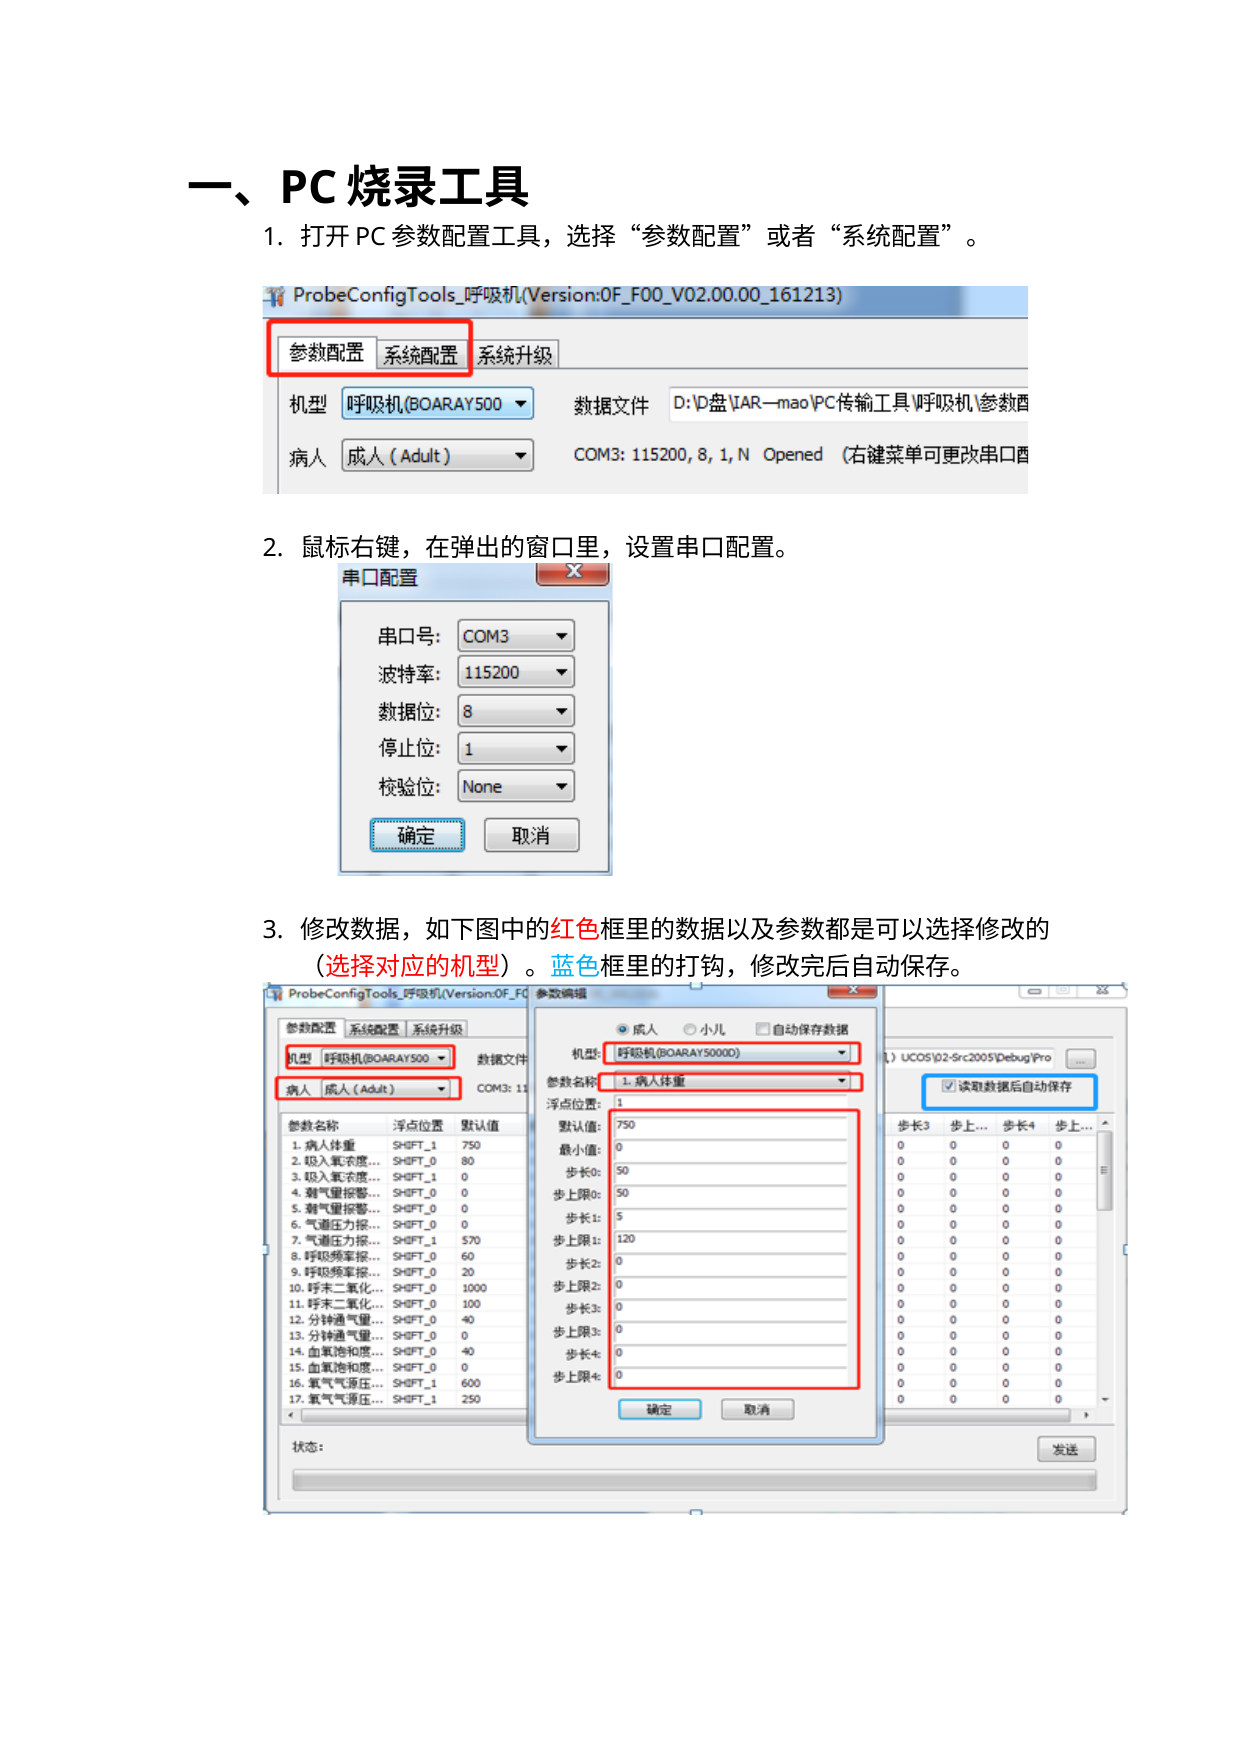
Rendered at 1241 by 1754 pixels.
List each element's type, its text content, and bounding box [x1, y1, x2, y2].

picture [262, 286, 1029, 494]
list 打开PC参数配置工具，选择“参数配置”或者“系统配置”。 [262, 217, 1053, 253]
picture [262, 982, 1128, 1515]
text 一、PC烧录工具 [187, 150, 1053, 217]
list 修改数据，如下图中的红色框里的数据以及参数都是可以选择修改的（选择对应的机型）。蓝色框里的打钩，修改完后自动保存。 [262, 910, 1053, 982]
list 鼠标右键，在弹出的窗口里，设置串口配置。 [262, 527, 1053, 563]
picture [337, 563, 613, 876]
